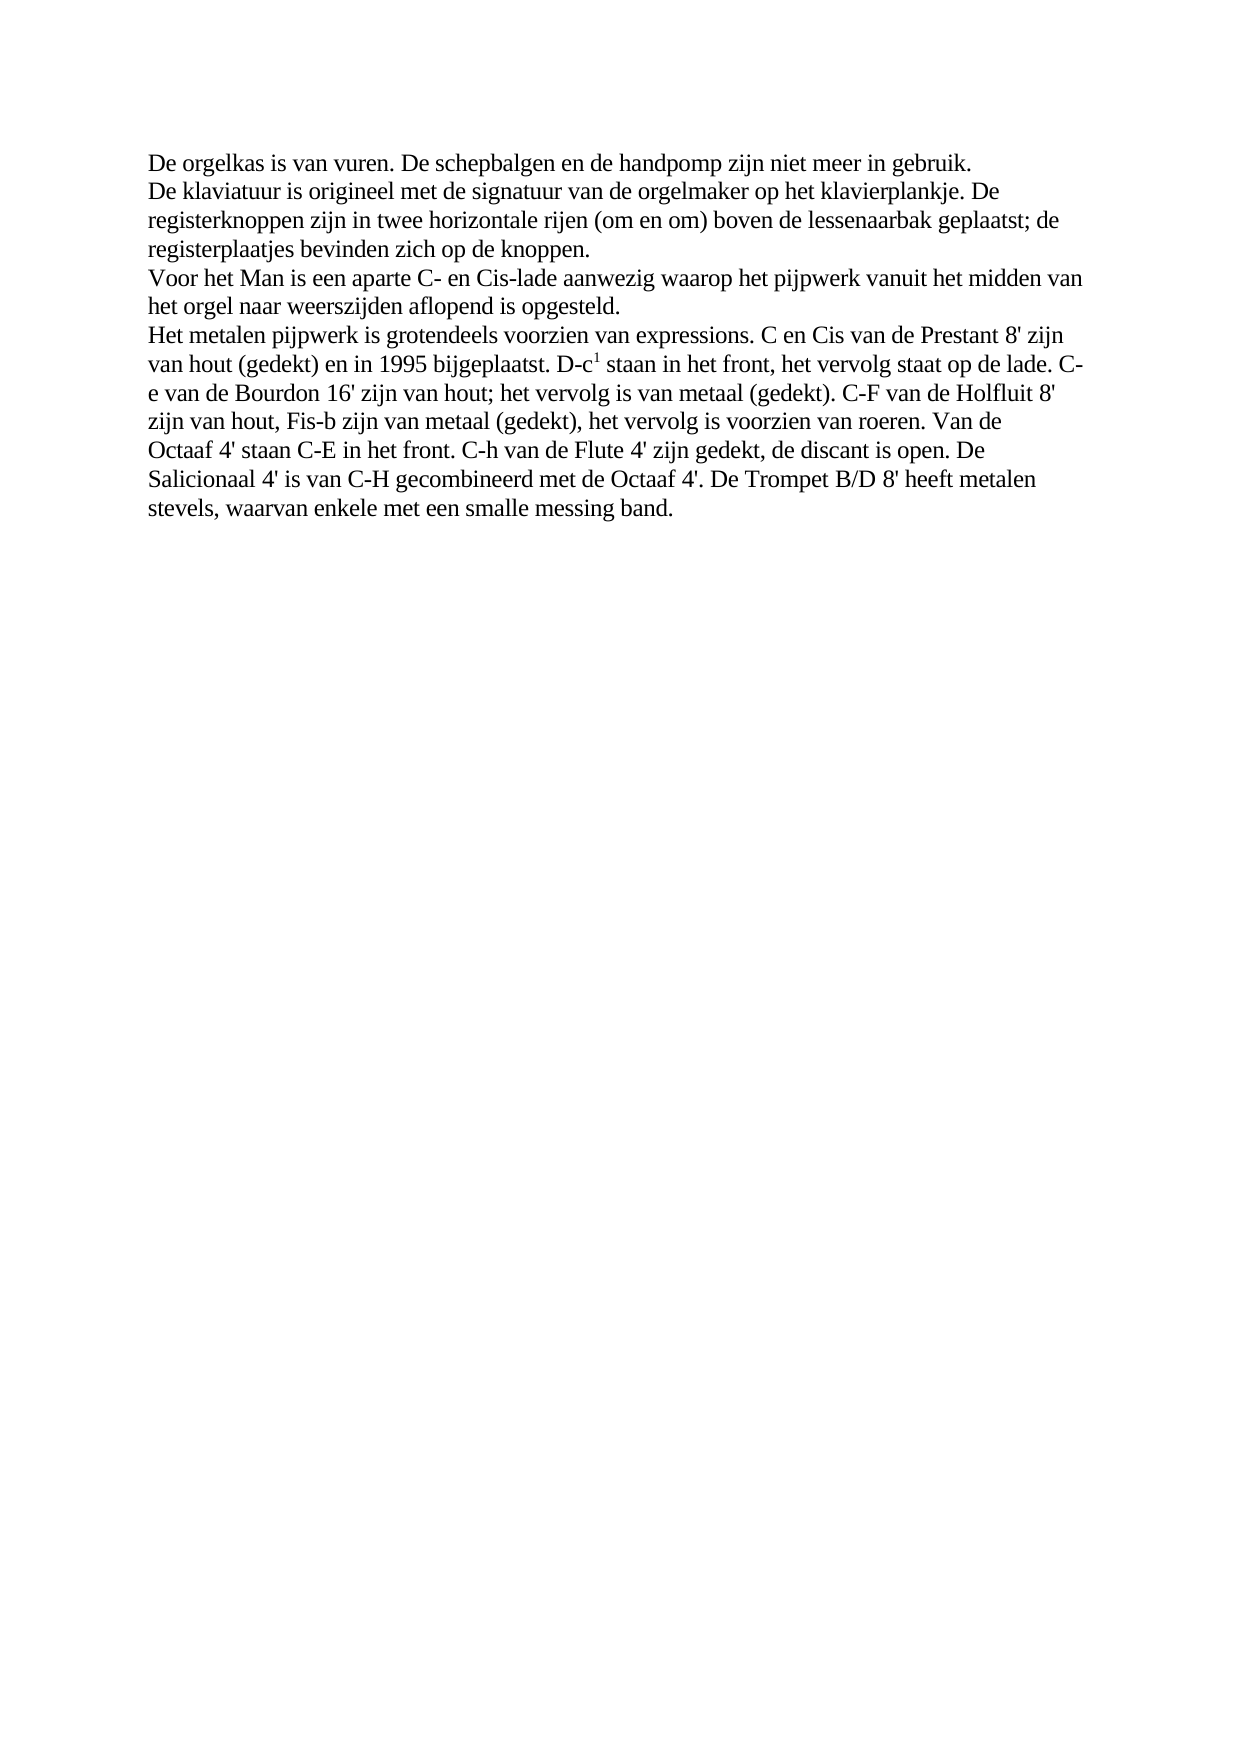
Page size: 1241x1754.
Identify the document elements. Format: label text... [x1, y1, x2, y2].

text Het metalen pijpwerk is grotendeels voorzien van expressions. C en Cis van de Prestant 8' zijn van hout (gedekt) en in 1995 bijgeplaatst. D-c1 staan in het front, het vervolg staat op de lade. C-e van de Bourdon 16' zijn van hout; het vervolg is van metaal (gedekt). C-F van de Holfluit 8' zijn van hout, Fis-b zijn van metaal (gedekt), het vervolg is voorzien van roeren. Van de Octaaf 4' staan C-E in het front. C-h van de Flute 4' zijn gedekt, de discant is open. De Salicionaal 4' is van C-H gecombineerd met de Octaaf 4'. De Trompet B/D 8' heeft metalen stevels, waarvan enkele met een smalle messing band. [148, 320, 1093, 521]
text De orgelkas is van vuren. De schepbalgen en de handpomp zijn niet meer in gebruik. [148, 148, 1093, 176]
text De klaviatuur is origineel met de signatuur van de orgelmaker op het klavierplankje. De registerknoppen zijn in twee horizontale rijen (om en om) boven de lessenaarbak geplaatst; de registerplaatjes bevinden zich op de knoppen. [148, 176, 1093, 263]
text Voor het Man is een aparte C- en Cis-lade aanwezig waarop het pijpwerk vanuit het midden van het orgel naar weerszijden aflopend is opgesteld. [148, 263, 1093, 320]
